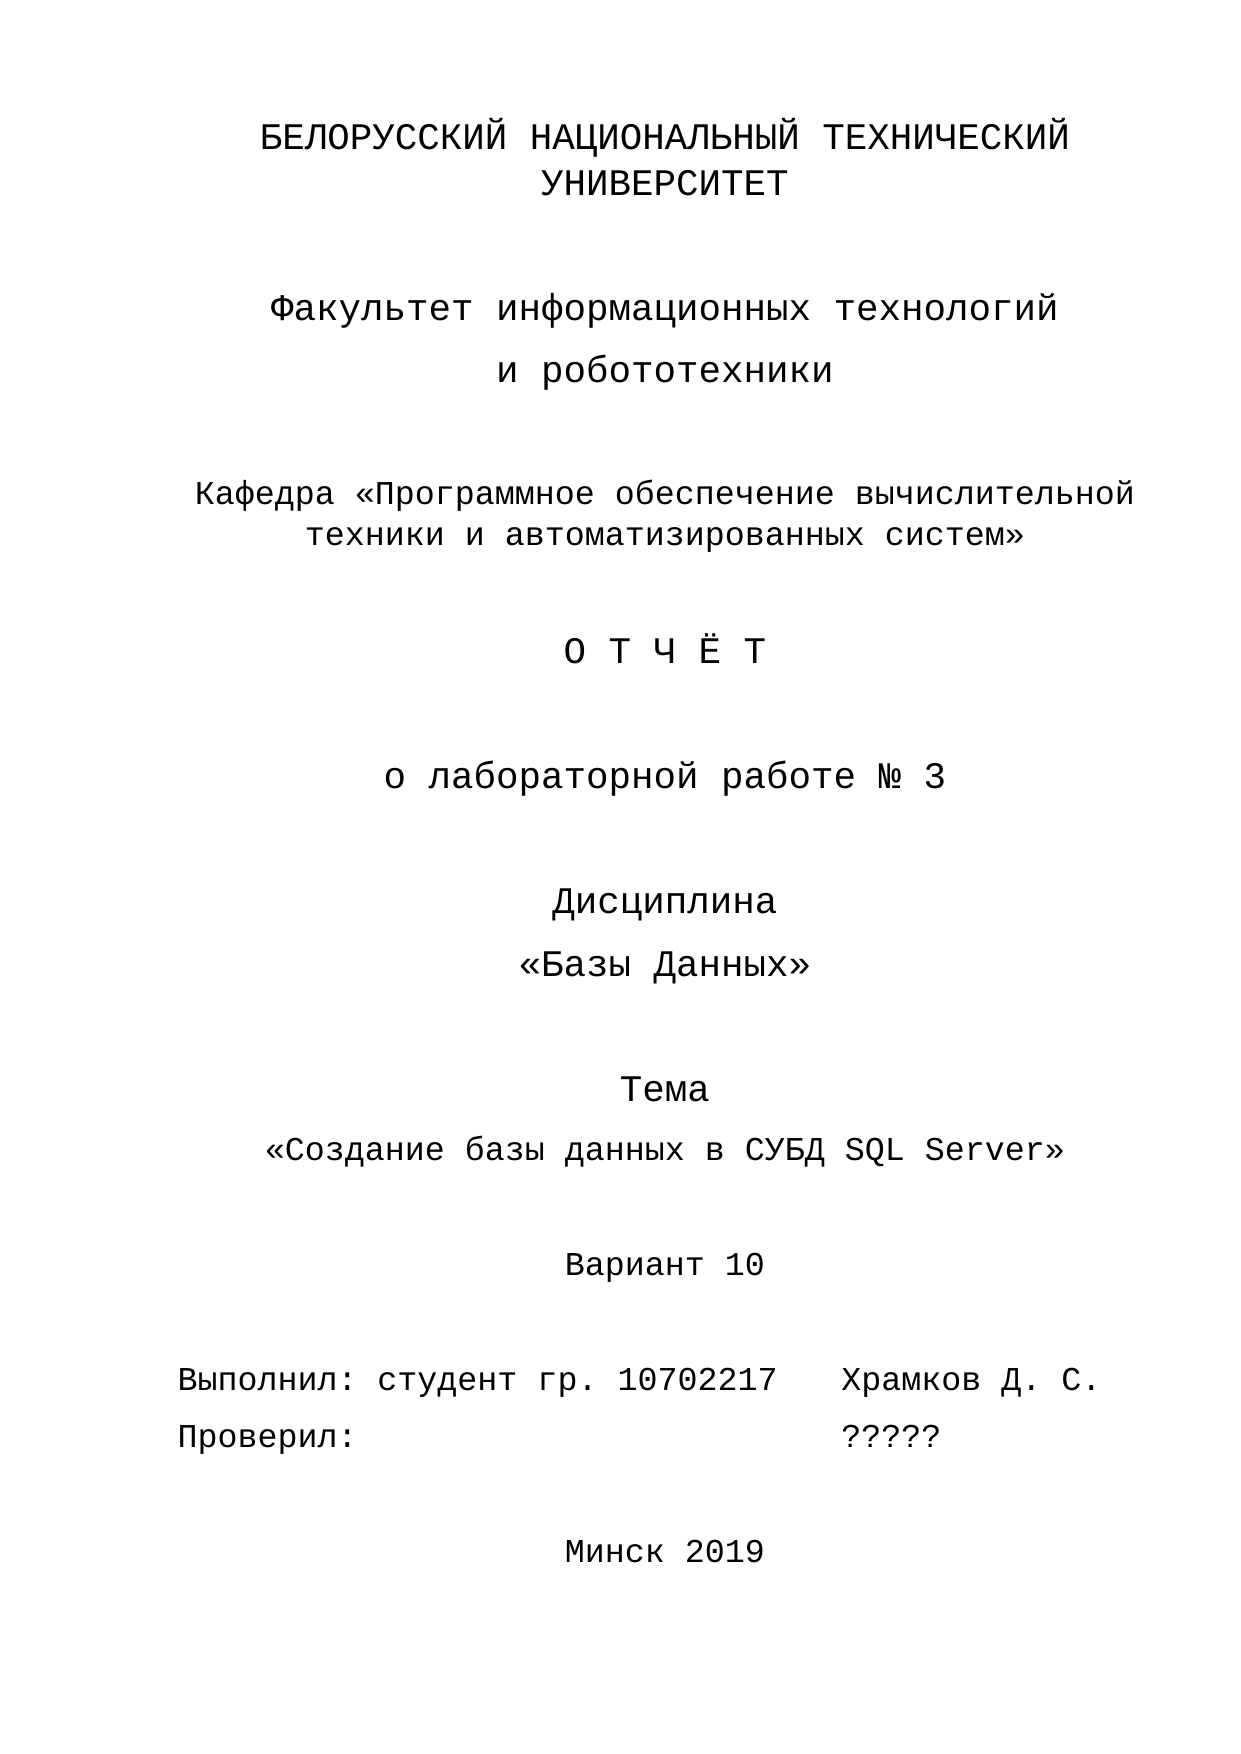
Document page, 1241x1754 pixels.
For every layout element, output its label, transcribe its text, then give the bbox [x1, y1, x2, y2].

text БЕЛОРУССКИЙ НАЦИОНАЛЬНЫЙ ТЕХНИЧЕСКИЙ УНИВЕРСИТЕТ [177, 118, 1152, 206]
text «Базы Данных» [177, 945, 1152, 987]
text Проверил: ????? [177, 1420, 1152, 1458]
text Минск 2019 [177, 1535, 1152, 1573]
text Тема [177, 1070, 1152, 1112]
text и робототехники [177, 351, 1152, 394]
text Вариант 10 [177, 1247, 1152, 1285]
text Кафедра «Программное обеспечение вычислительной техники и автоматизированных систем» [177, 476, 1152, 555]
text Выполнил: студент гр. 10702217 Храмков Д. С. [177, 1362, 1152, 1400]
text Дисциплина [177, 882, 1152, 925]
text О Т Ч Ё Т [177, 632, 1152, 675]
text Факультет информационных технологий [177, 289, 1152, 331]
text «Создание базы данных в СУБД SQL Server» [177, 1132, 1152, 1170]
text о лабораторной работе № 3 [177, 757, 1152, 800]
